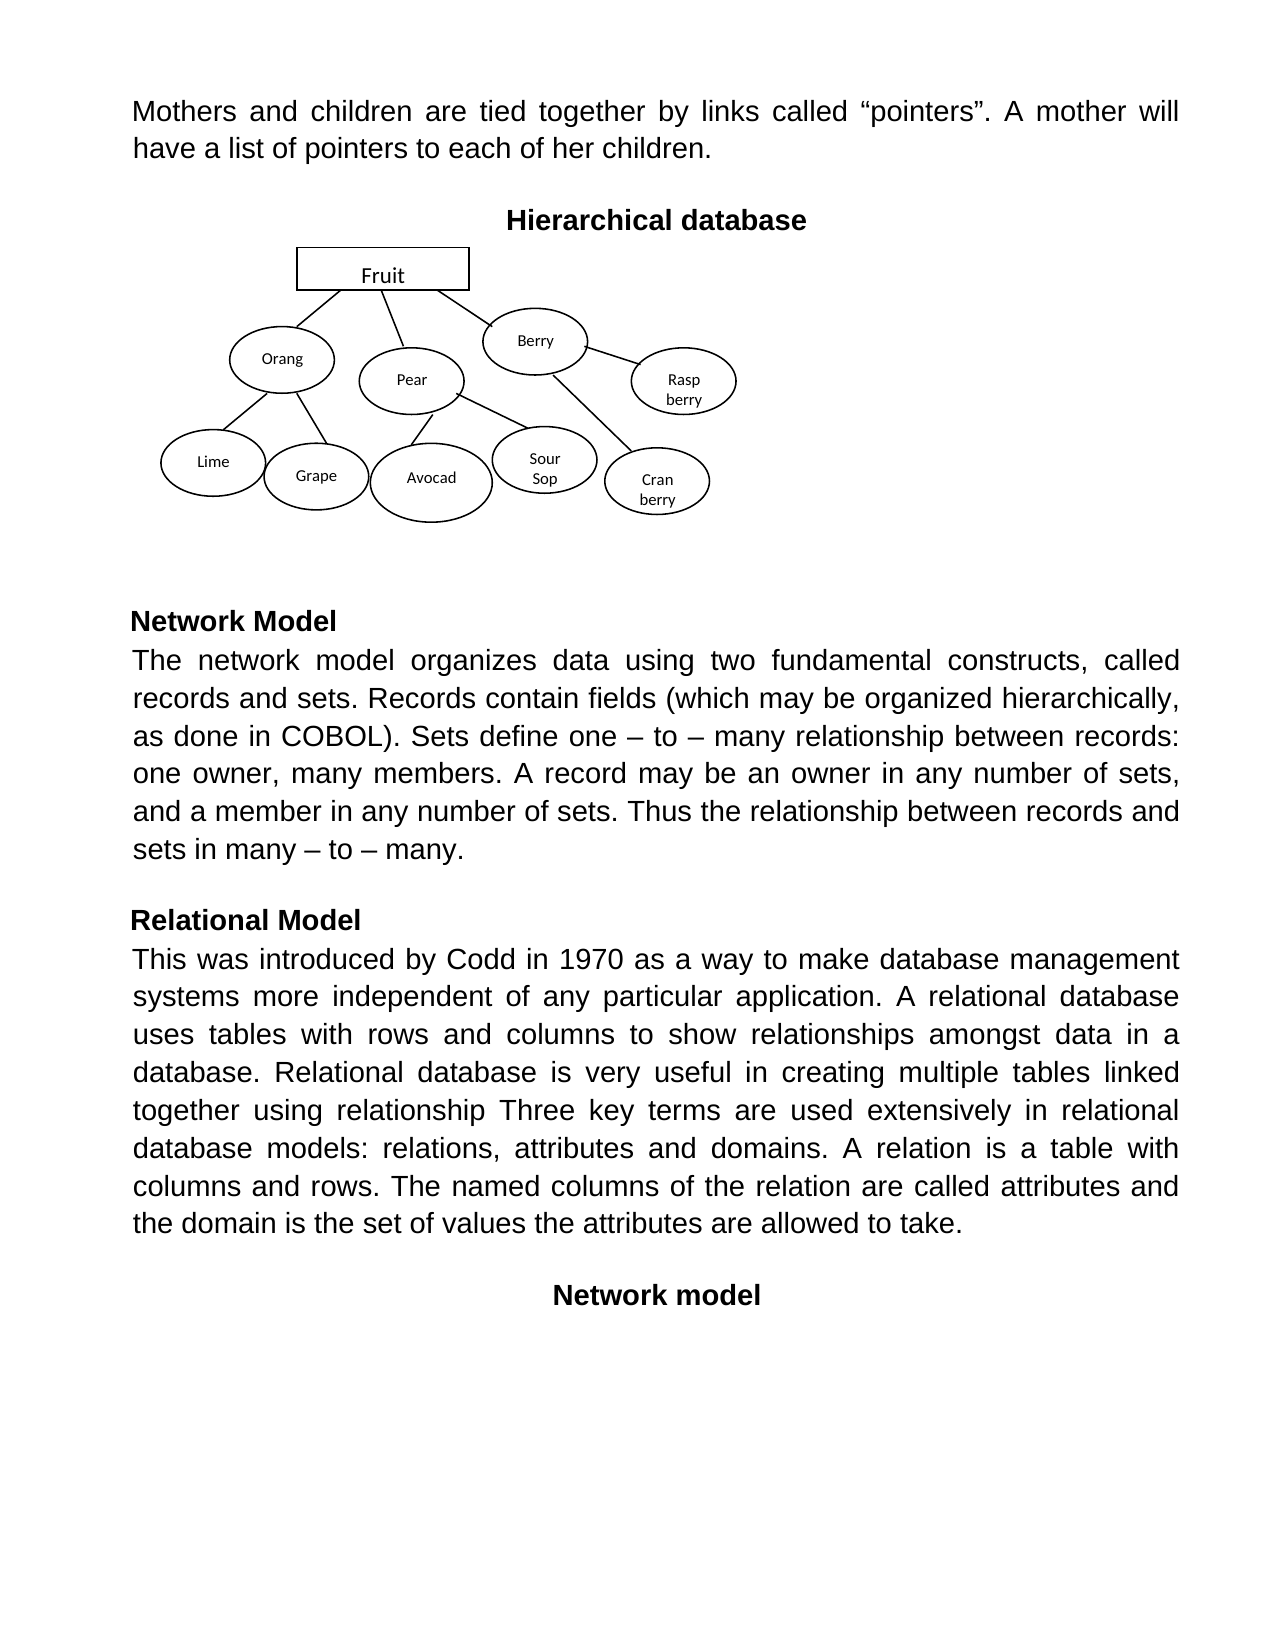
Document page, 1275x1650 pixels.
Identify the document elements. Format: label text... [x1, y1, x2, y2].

text Hierarchical database [205, 203, 1108, 236]
subtitle Network Model [130, 604, 1183, 638]
subtitle Relational Model [130, 903, 1183, 937]
text Mothers and children are tied together by links called “pointers”. A mother will have a list of pointers to each of her children. [132, 94, 1182, 165]
text This was introduced by Codd in 1970 as a way to make database management systems more independent of any particular application. A relational database uses tables with rows and columns to show relationships amongst data in a database. Relational database is very useful in creating multiple tables linked together using relationship Three key terms are used extensively in relational database models: relations, attributes and domains. A relation is a table with columns and rows. The named columns of the relation are called attributes and the domain is the set of values the attributes are allowed to take. [132, 942, 1182, 1240]
text Network model [205, 1277, 1109, 1311]
text The network model organizes data using two fundamental constructs, called records and sets. Records contain fields (which may be organized hierarchically, as done in COBOL). Sets define one – to – many relationship between records: one owner, many members. A record may be an owner in any number of sets, and a member in any number of sets. Thus the relationship between records and sets in many – to – many. [132, 643, 1182, 866]
